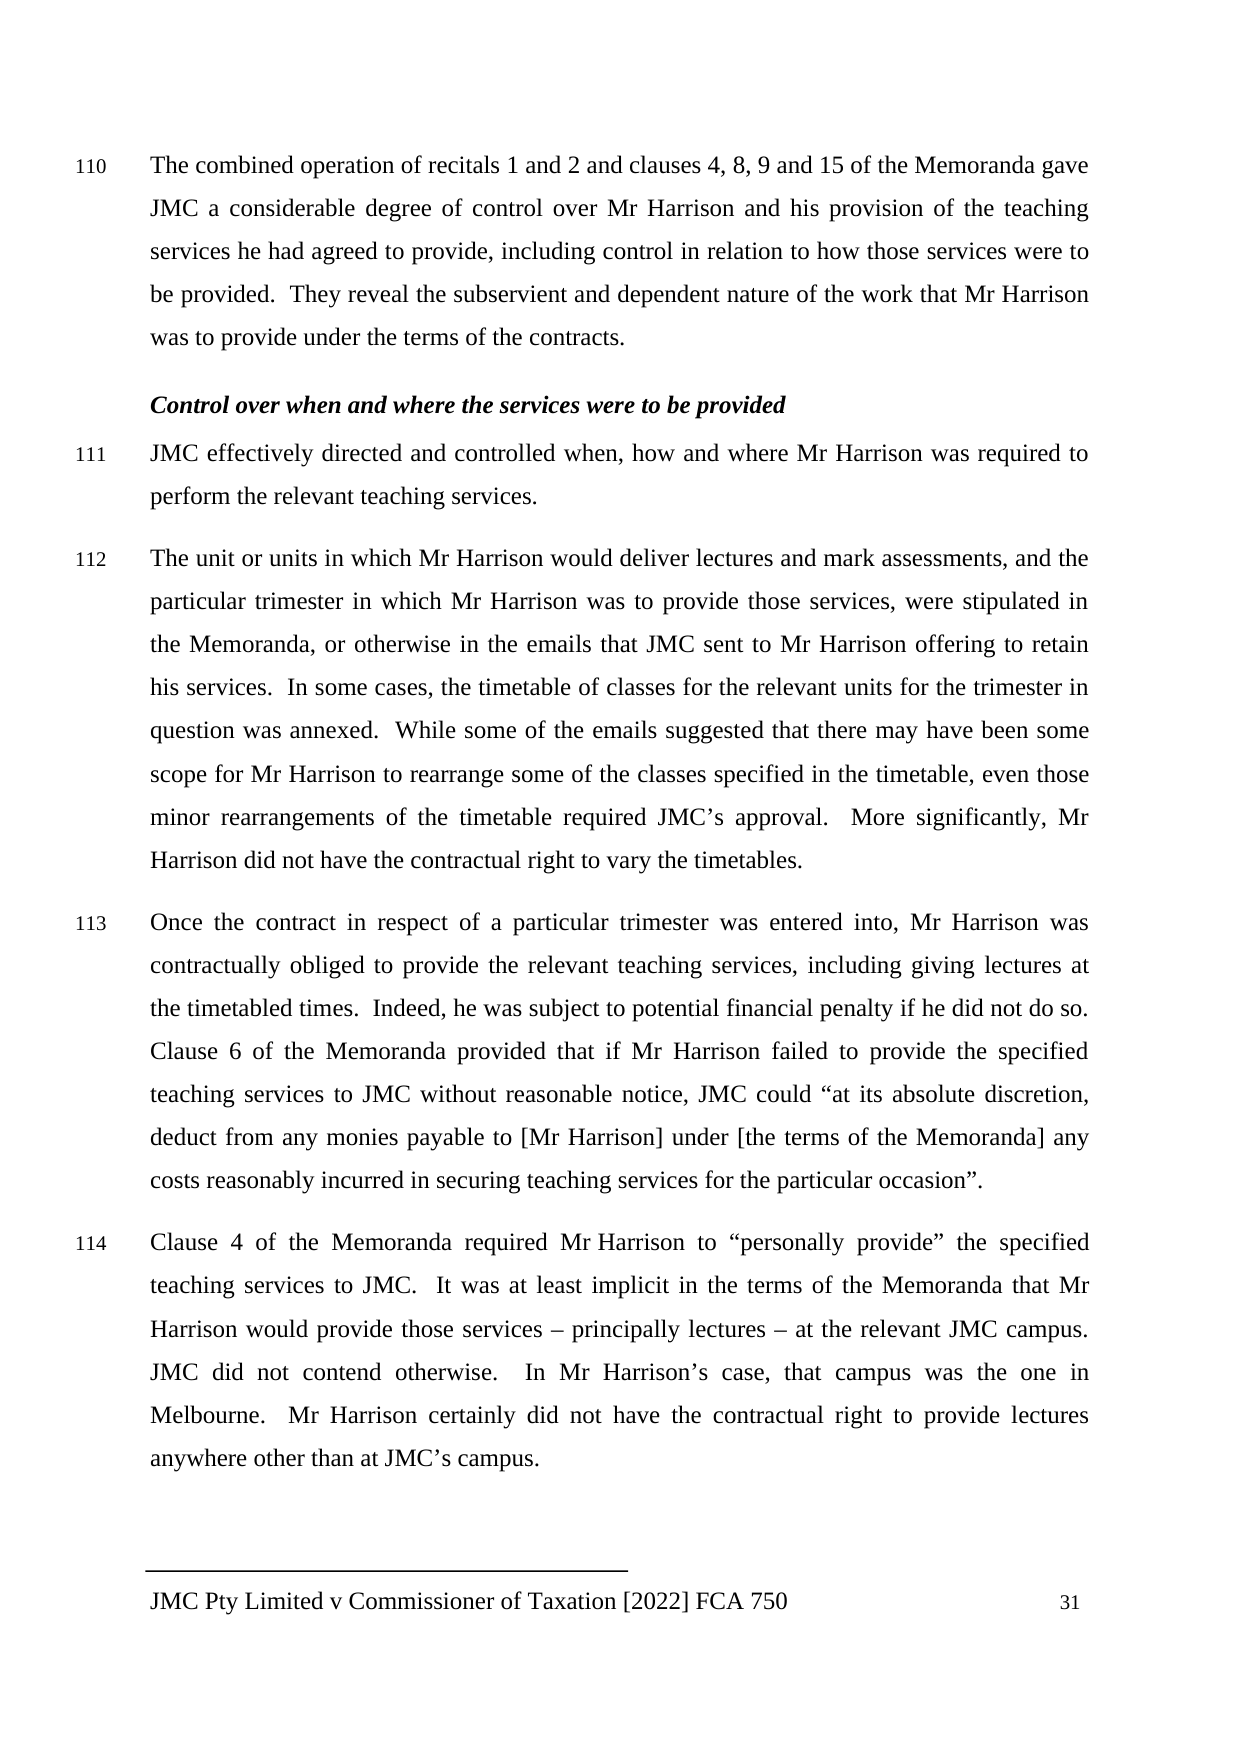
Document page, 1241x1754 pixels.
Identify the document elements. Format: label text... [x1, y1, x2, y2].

text Once the contract in respect of a particular trimester was entered into, Mr Harrison was contractually obliged to provide the relevant teaching services, including giving lectures at the timetabled times. Indeed, he was subject to potential financial penalty if he did not do so. Clause 6 of the Memoranda provided that if Mr Harrison failed to provide the specified teaching services to JMC without reasonable notice, JMC could “at its absolute discretion, deduct from any monies payable to [Mr Harrison] under [the terms of the Memoranda] any costs reasonably incurred in securing teaching services for the particular occasion”. [75, 907, 1090, 1194]
subtitle Control over when and where the services were to be provided [150, 391, 1090, 419]
text The combined operation of recitals 1 and 2 and clauses 4, 8, 9 and 15 of the Memoranda gave JMC a considerable degree of control over Mr Harrison and his provision of the teaching services he had agreed to provide, including control in relation to how those services were to be provided. They reveal the subservient and dependent nature of the work that Mr Harrison was to provide under the terms of the contracts. [75, 150, 1090, 351]
text Clause 4 of the Memoranda required Mr Harrison to “personally provide” the specified teaching services to JMC. It was at least implicit in the terms of the Memoranda that Mr Harrison would provide those services – principally lectures – at the relevant JMC campus. JMC did not contend otherwise. In Mr Harrison’s case, that campus was the one in Melbourne. Mr Harrison certainly did not have the contractual right to provide lectures anywhere other than at JMC’s campus. [75, 1227, 1090, 1472]
text JMC effectively directed and controlled when, how and where Mr Harrison was required to perform the relevant teaching services. [75, 438, 1090, 510]
text The unit or units in which Mr Harrison would deliver lectures and mark assessments, and the particular trimester in which Mr Harrison was to provide those services, were stipulated in the Memoranda, or otherwise in the emails that JMC sent to Mr Harrison offering to retain his services. In some cases, the timetable of classes for the relevant units for the trimester in question was annexed. While some of the emails suggested that there may have been some scope for Mr Harrison to rearrange some of the classes specified in the timetable, even those minor rearrangements of the timetable required JMC’s approval. More significantly, Mr Harrison did not have the contractual right to vary the timetables. [75, 543, 1090, 874]
